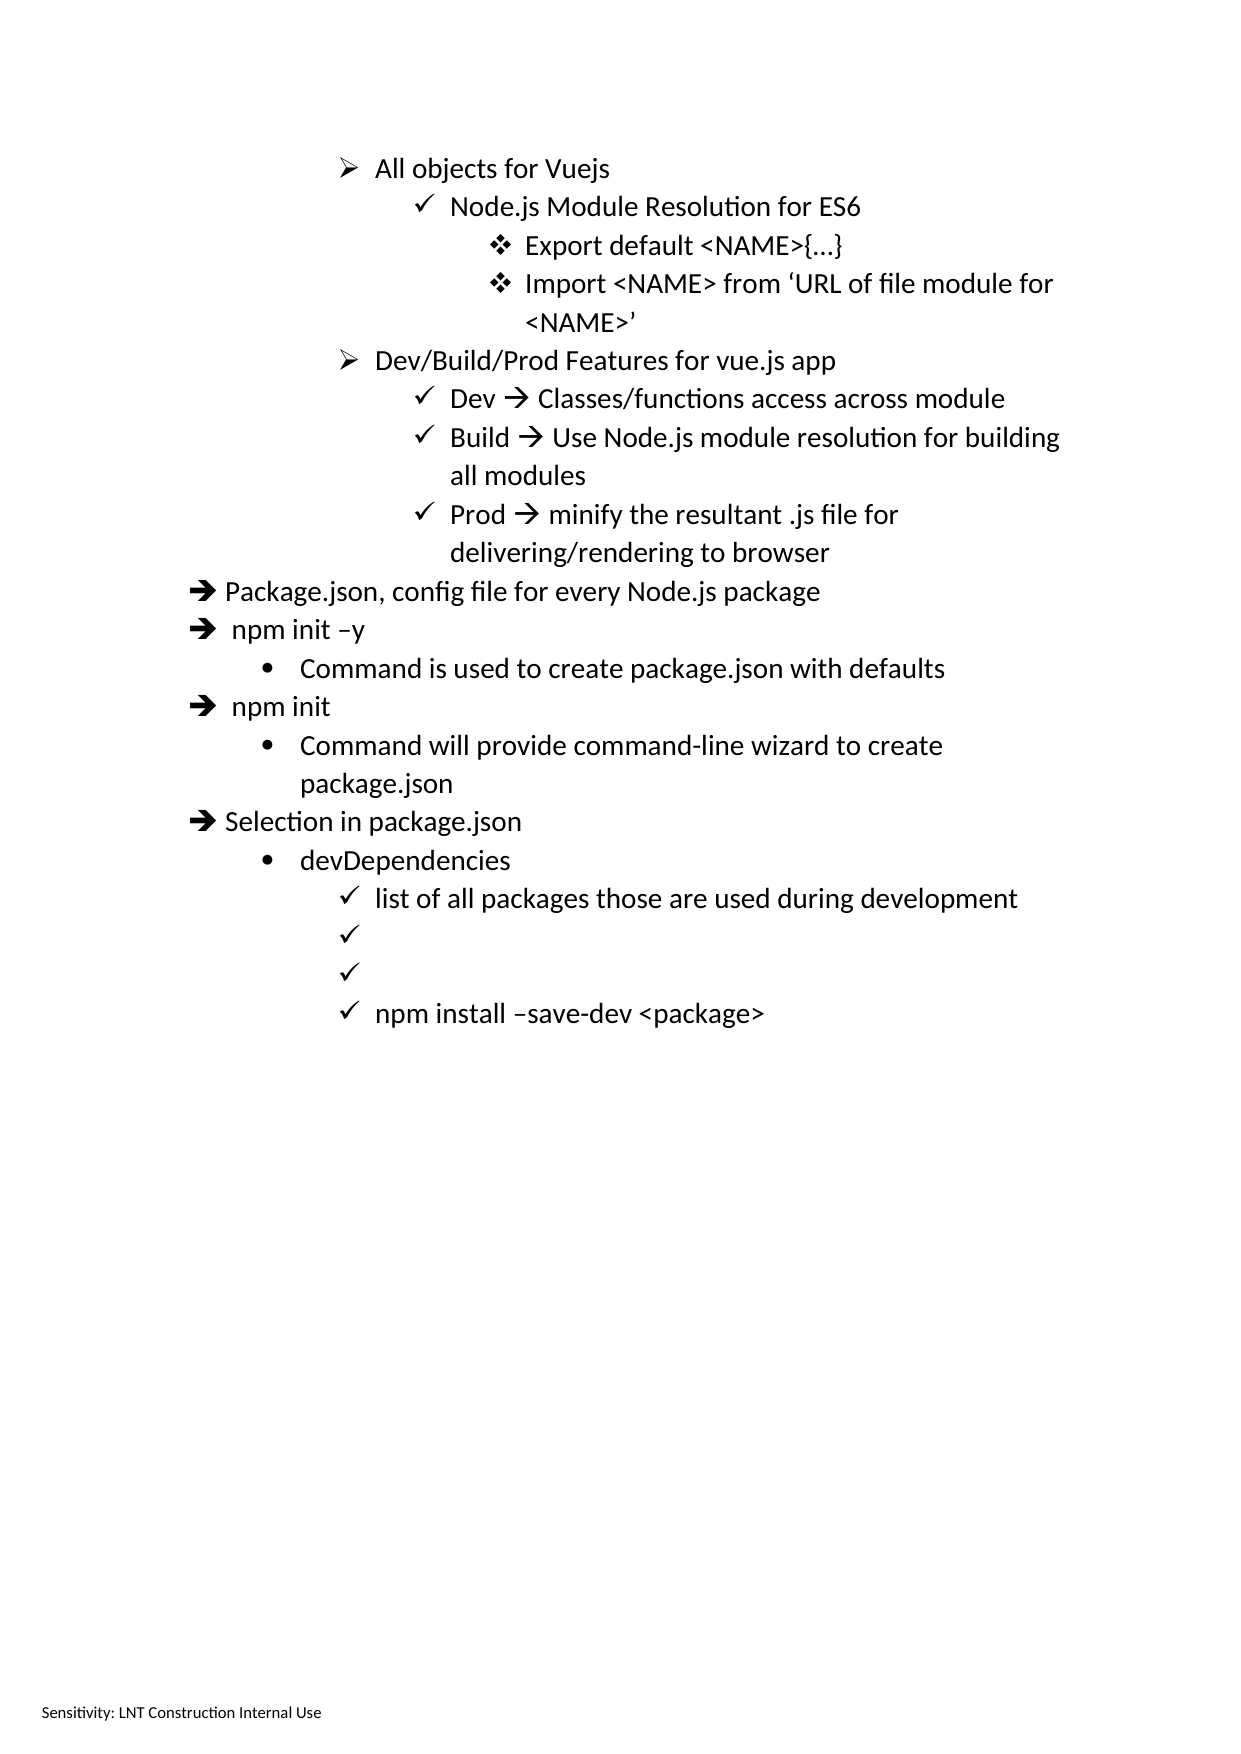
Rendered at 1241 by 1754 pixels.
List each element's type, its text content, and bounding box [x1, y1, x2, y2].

list npm init –y [187, 611, 1090, 647]
list Command will provide command-line wizard to create package.json [262, 727, 1090, 801]
list Package.json, config file for every Node.js package [187, 573, 1090, 608]
list Command is used to create package.json with defaults [262, 650, 1090, 685]
list npm install –save-dev <package> [337, 996, 1090, 1031]
list list of all packages those are used during development [337, 880, 1090, 916]
list npm init [187, 688, 1090, 724]
list All objects for Vuejs [337, 150, 1090, 186]
list Prod minify the resultant .js file for delivering/rendering to browser [412, 496, 1090, 570]
list Selection in package.json [187, 803, 1090, 839]
list Node.js Module Resolution for ES6 [412, 188, 1090, 224]
list Import <NAME> from ‘URL of file module for <NAME>’ [487, 265, 1090, 339]
list Dev Classes/functions access across module [412, 381, 1090, 416]
list Build Use Node.js module resolution for building all modules [412, 419, 1090, 493]
list Export default <NAME>{…} [487, 227, 1090, 262]
list Dev/Build/Prod Features for vue.js app [337, 342, 1090, 378]
list devDependencies [262, 842, 1090, 877]
